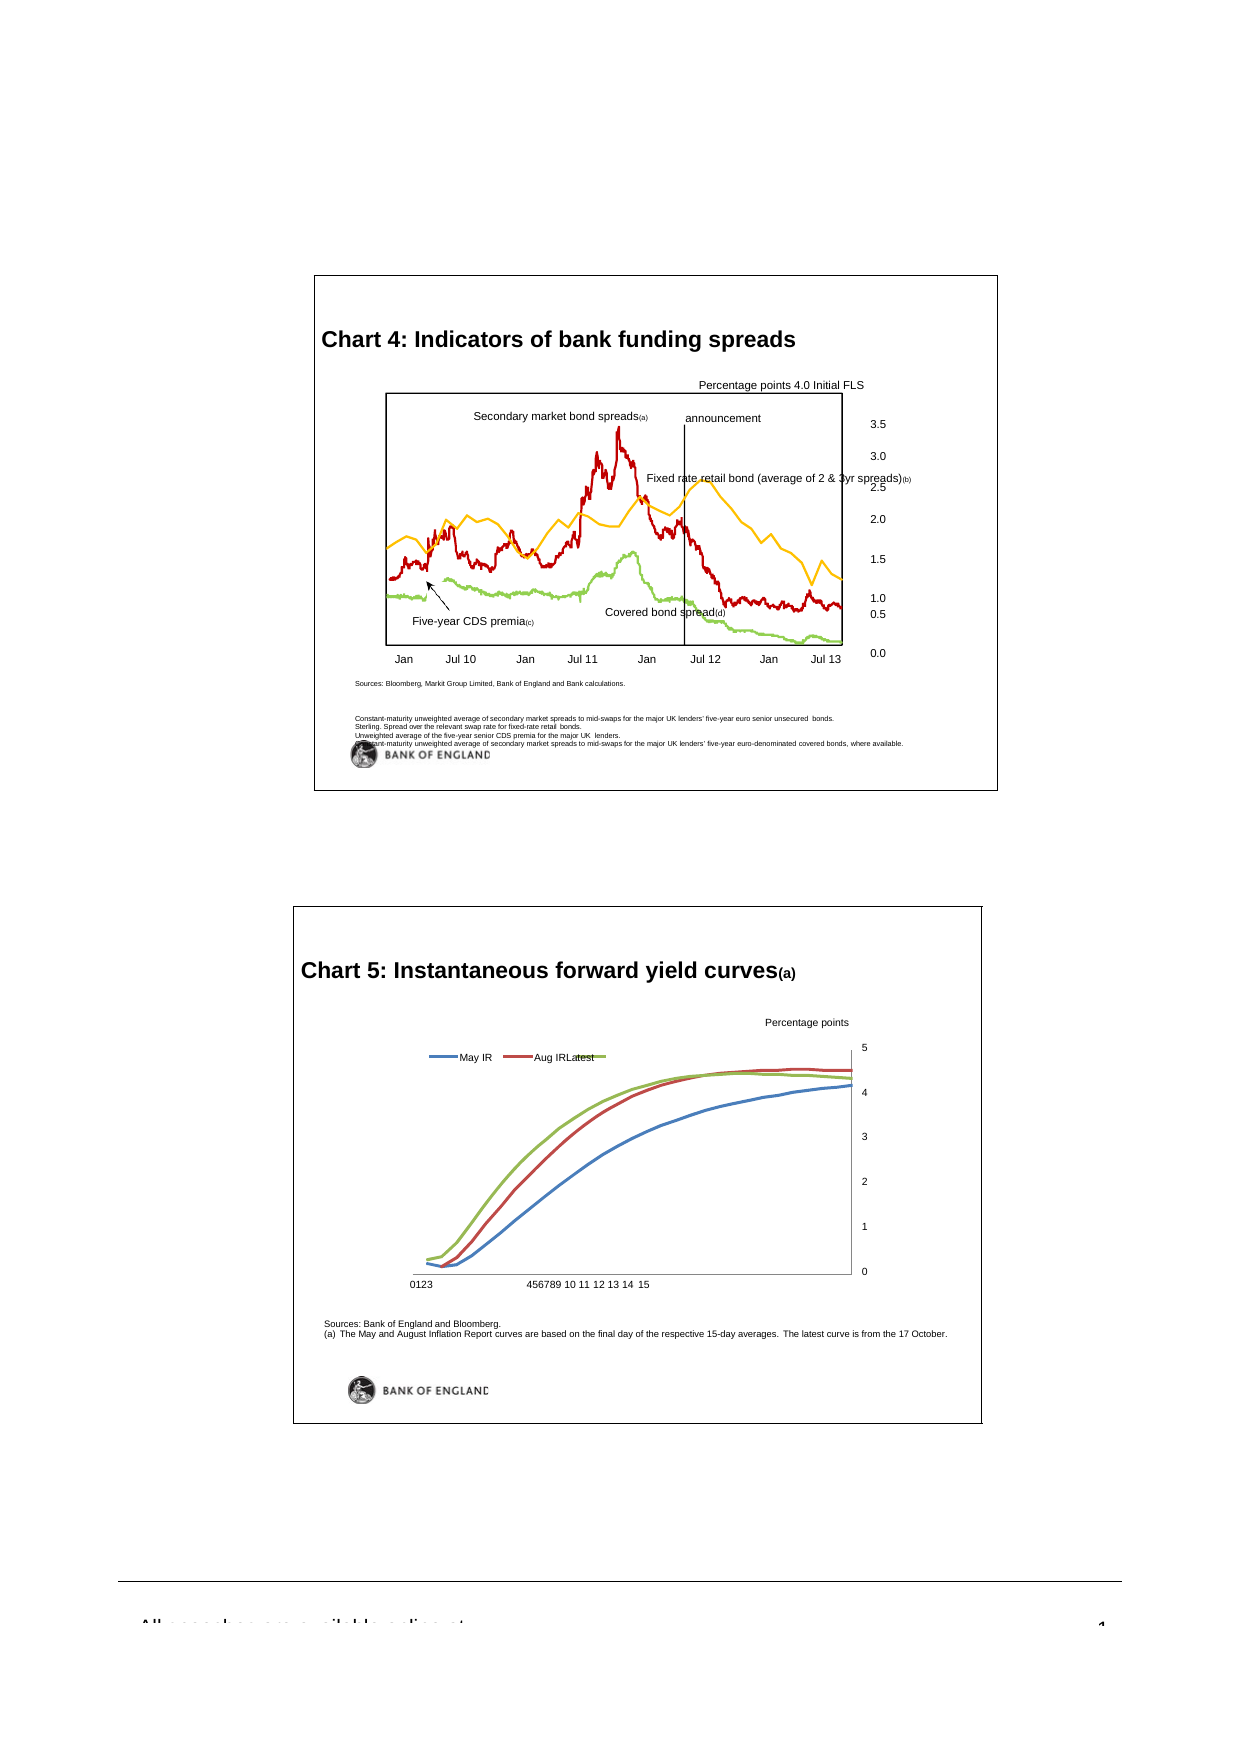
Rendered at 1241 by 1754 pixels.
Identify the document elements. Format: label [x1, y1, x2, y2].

picture [348, 1376, 489, 1404]
picture [426, 581, 450, 611]
picture [350, 740, 490, 768]
